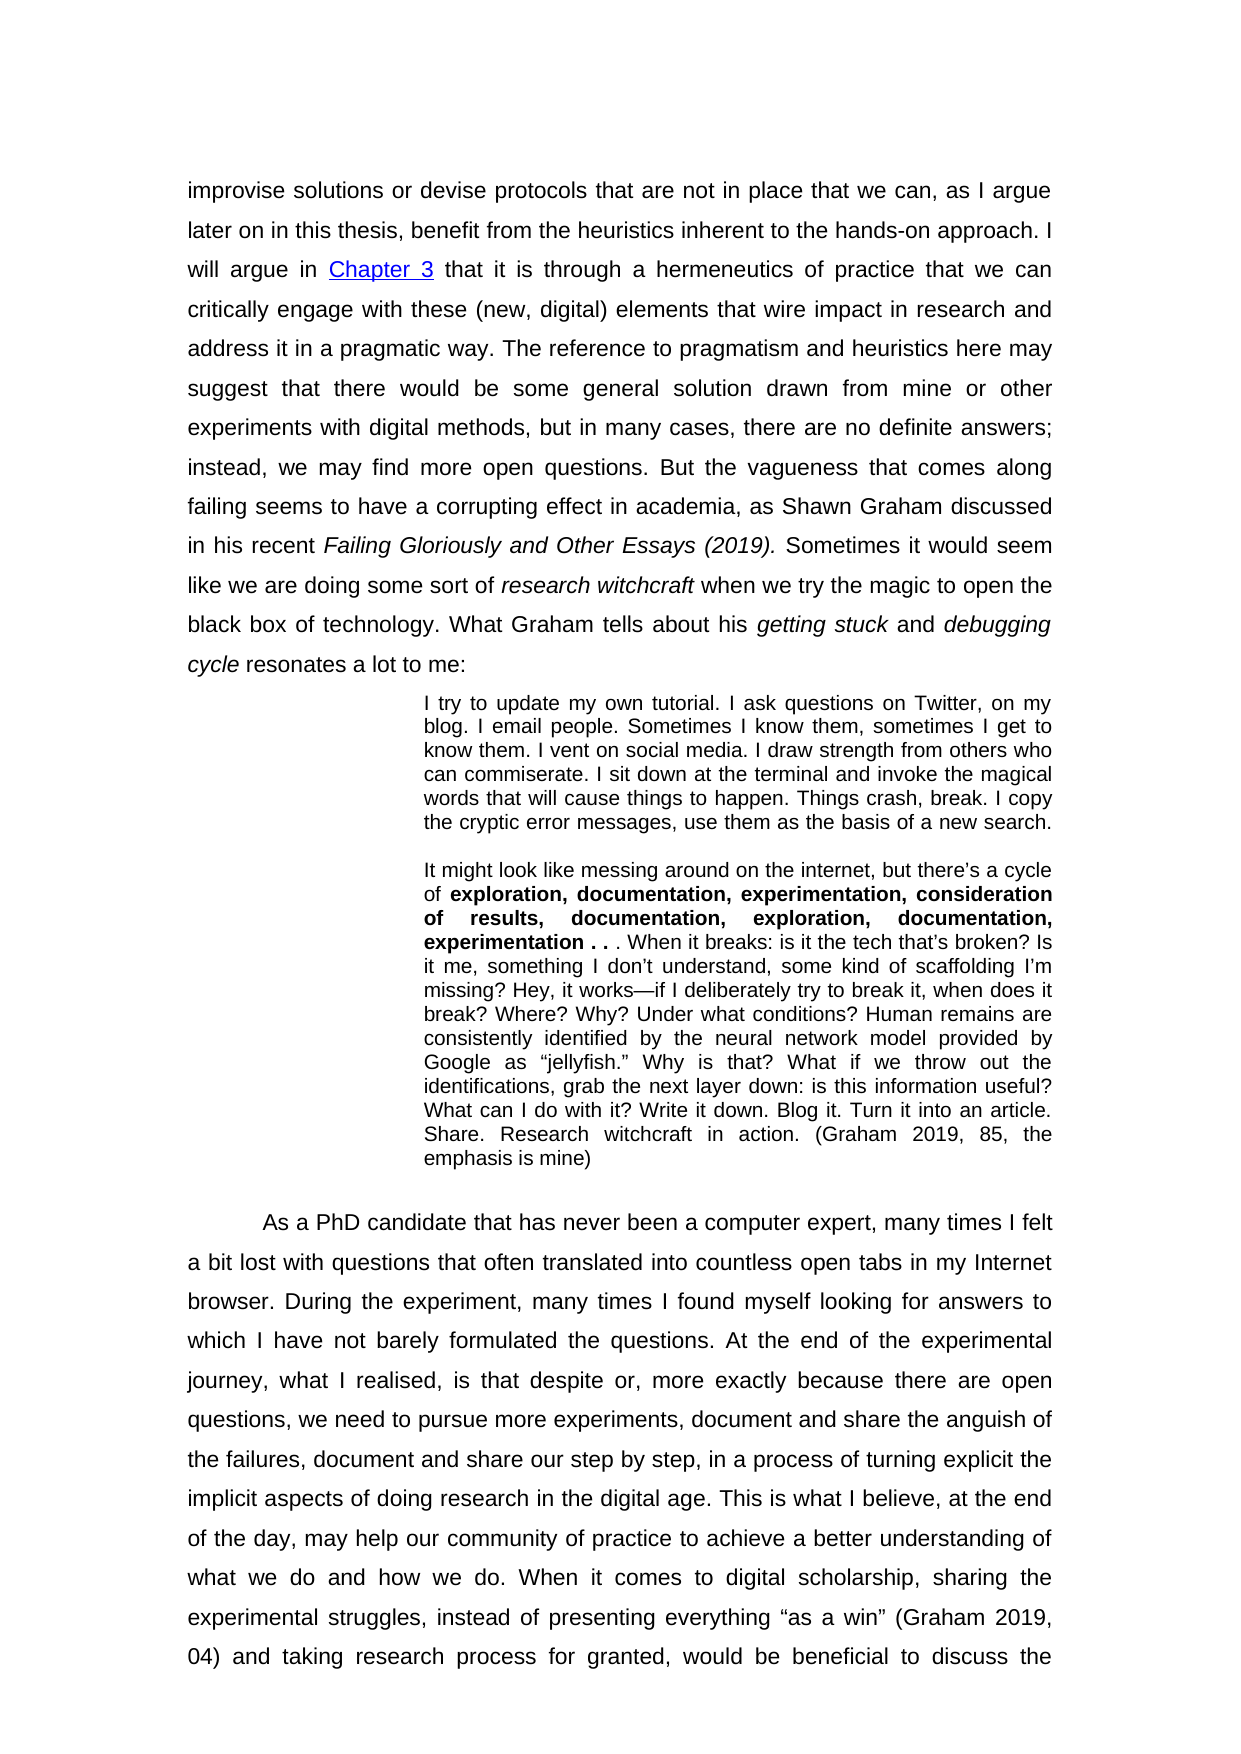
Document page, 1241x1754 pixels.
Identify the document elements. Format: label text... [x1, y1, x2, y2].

text It might look like messing around on the internet, but there’s a cycle of exploration, documentation, experimentation, consideration of results, documentation, exploration, documentation, experimentation . . . When it breaks: is it the tech that’s broken? Is it me, something I don’t understand, some kind of scaffolding I’m missing? Hey, it works—if I deliberately try to break it, when does it break? Where? Why? Under what conditions? Human remains are consistently identified by the neural network model provided by Google as “jellyfish.” Why is that? What if we throw out the identifications, grab the next layer down: is this information useful? What can I do with it? Write it down. Blog it. Turn it into an article. Share. Research witchcraft in action. (Graham 2019, 85, the emphasis is mine) [423, 858, 1053, 1169]
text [187, 177, 1053, 677]
text I try to update my own tutorial. I ask questions on Twitter, on my blog. I email people. Sometimes I know them, sometimes I get to know them. I vent on social media. I draw strength from others who can commiserate. I sit down at the terminal and invoke the magical words that will cause things to happen. Things crash, break. I copy the cryptic error messages, use them as the basis of a new search. [423, 690, 1053, 858]
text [187, 1209, 1053, 1670]
